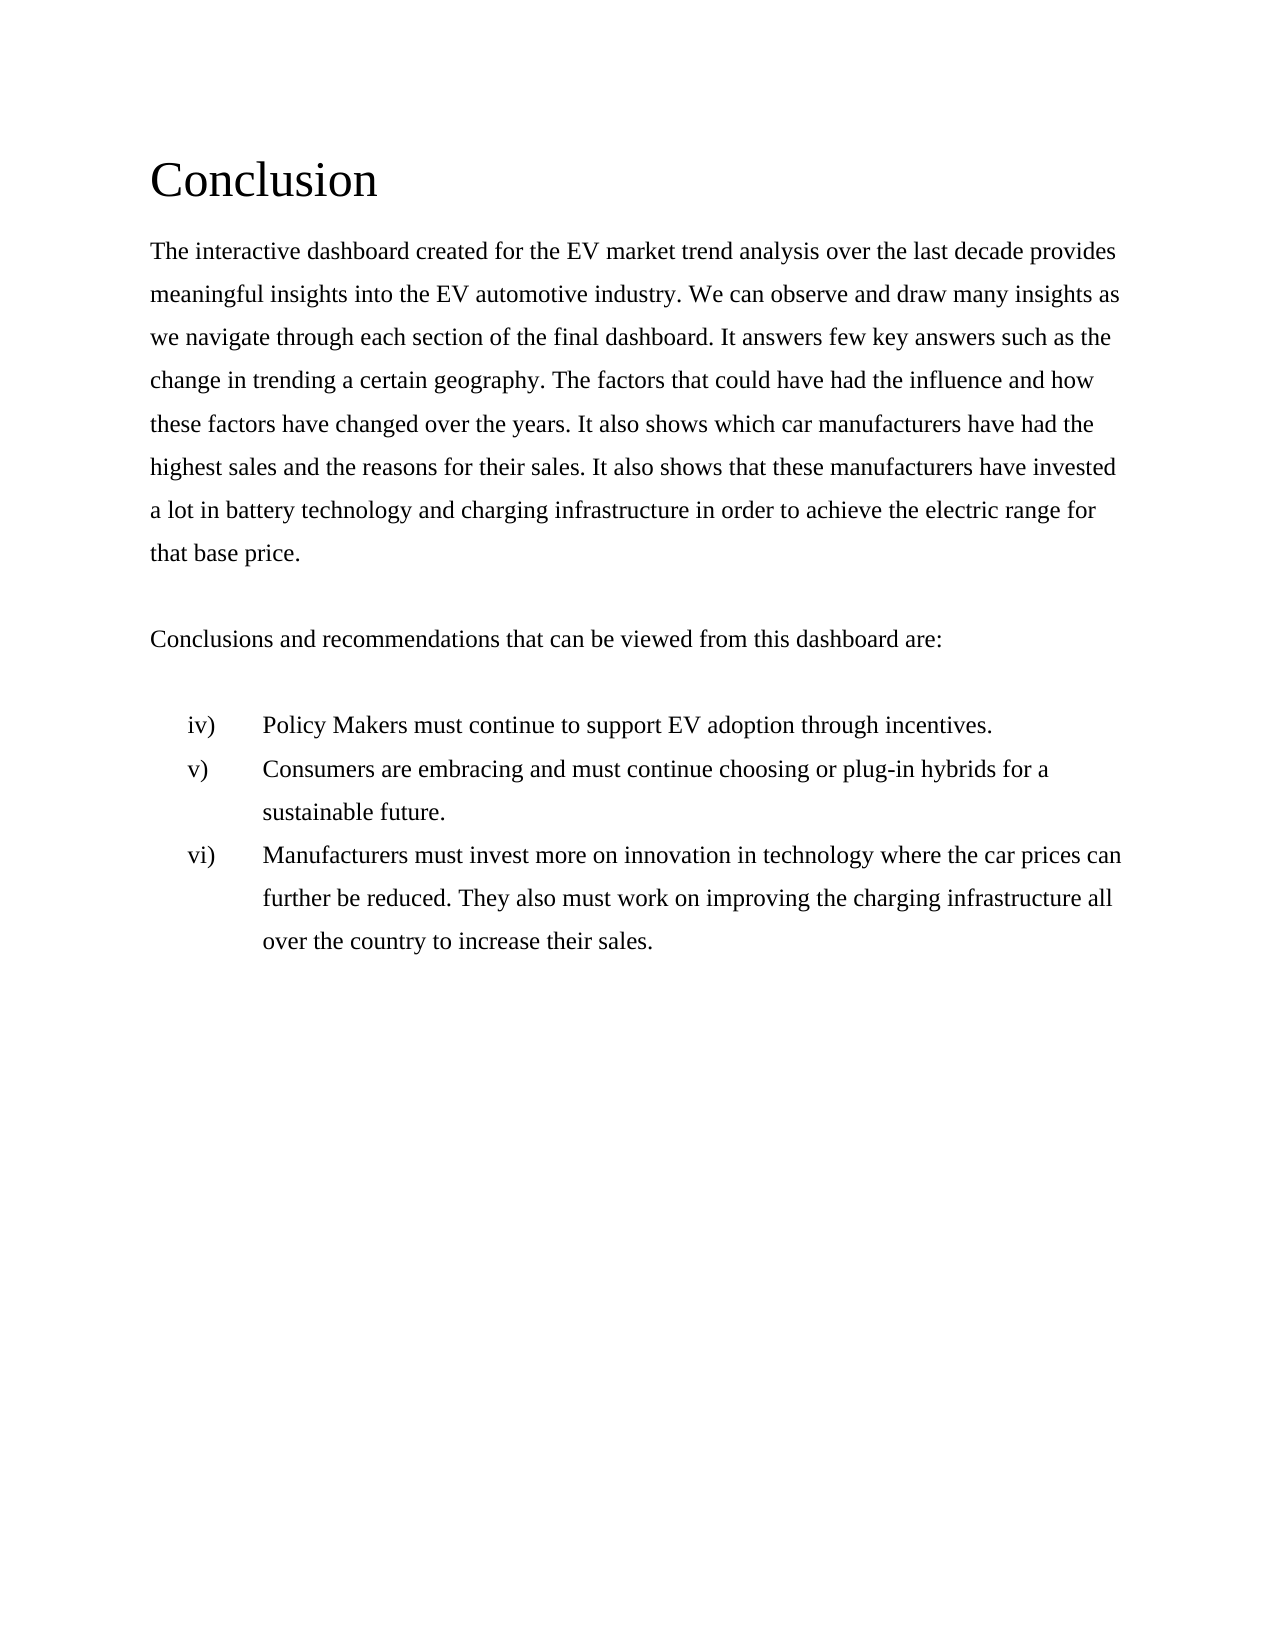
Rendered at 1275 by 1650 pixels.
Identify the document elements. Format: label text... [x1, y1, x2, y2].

list Manufacturers must invest more on innovation in technology where the car prices can further be reduced. They also must work on improving the charging infrastructure all over the country to increase their sales. [187, 840, 1125, 955]
text The interactive dashboard created for the EV market trend analysis over the last decade provides meaningful insights into the EV automotive industry. We can observe and draw many insights as we navigate through each section of the final dashboard. It answers few key answers such as the change in trending a certain geography. The factors that could have had the influence and how these factors have changed over the years. It also shows which car manufacturers have had the highest sales and the reasons for their sales. It also shows that these manufacturers have invested a lot in battery technology and charging infrastructure in order to achieve the electric range for that base price. [150, 236, 1125, 567]
list Consumers are embracing and must continue choosing or plug-in hybrids for a sustainable future. [187, 754, 1125, 826]
text Conclusion [150, 150, 1125, 207]
list Policy Makers must continue to support EV adoption through incentives. [187, 711, 1125, 739]
text Conclusions and recommendations that can be viewed from this dashboard are: [150, 624, 1125, 653]
